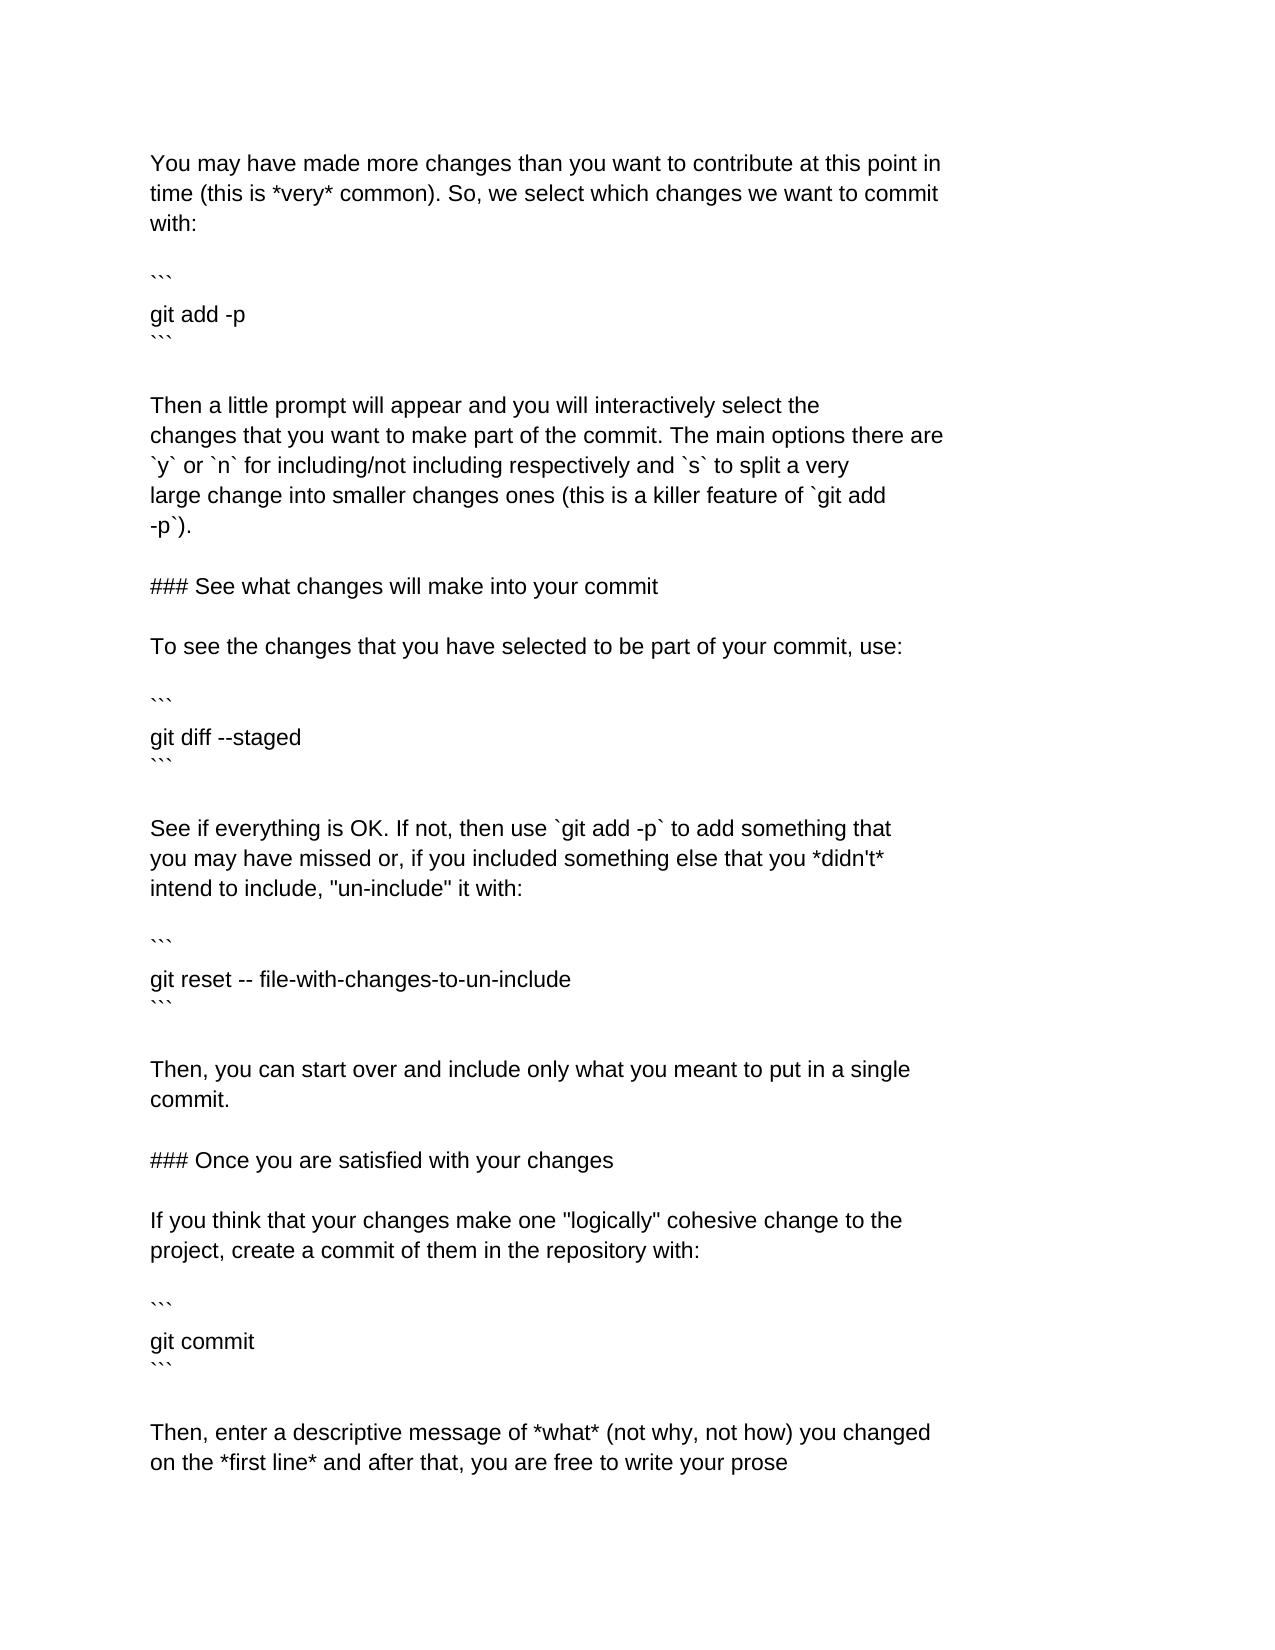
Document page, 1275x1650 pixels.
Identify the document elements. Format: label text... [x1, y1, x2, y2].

text ``` [150, 694, 1125, 720]
text ``` [150, 996, 1125, 1022]
text Then, enter a descriptive message of *what* (not why, not how) you changed [150, 1419, 1125, 1445]
text ### See what changes will make into your commit [150, 573, 1125, 599]
text with: [150, 210, 1125, 237]
text time (this is *very* common). So, we select which changes we want to commit [150, 180, 1125, 207]
text changes that you want to make part of the commit. The main options there are [150, 422, 1125, 448]
text project, create a commit of them in the repository with: [150, 1237, 1125, 1264]
text ``` [150, 271, 1125, 297]
text `y` or `n` for including/not including respectively and `s` to split a very [150, 452, 1125, 478]
text ``` [150, 754, 1125, 781]
text To see the changes that you have selected to be part of your commit, use: [150, 633, 1125, 660]
text you may have missed or, if you included something else that you *didn't* [150, 845, 1125, 871]
text large change into smaller changes ones (this is a killer feature of `git add [150, 482, 1125, 509]
text ### Once you are satisfied with your changes [150, 1147, 1125, 1173]
text -p`). [150, 512, 1125, 539]
text ``` [150, 935, 1125, 962]
text If you think that your changes make one "logically" cohesive change to the [150, 1207, 1125, 1234]
text Then a little prompt will appear and you will interactively select the [150, 392, 1125, 418]
text git reset -- file-with-changes-to-un-include [150, 966, 1125, 992]
text intend to include, "un-include" it with: [150, 875, 1125, 901]
text git add -p [150, 301, 1125, 327]
text git diff --staged [150, 724, 1125, 750]
text ``` [150, 1358, 1125, 1385]
text ``` [150, 1298, 1125, 1324]
text on the *first line* and after that, you are free to write your prose [150, 1449, 1125, 1475]
text ``` [150, 331, 1125, 358]
text See if everything is OK. If not, then use `git add -p` to add something that [150, 814, 1125, 841]
text Then, you can start over and include only what you meant to put in a single [150, 1056, 1125, 1083]
text commit. [150, 1086, 1125, 1113]
text You may have made more changes than you want to contribute at this point in [150, 150, 1125, 176]
text git commit [150, 1328, 1125, 1354]
